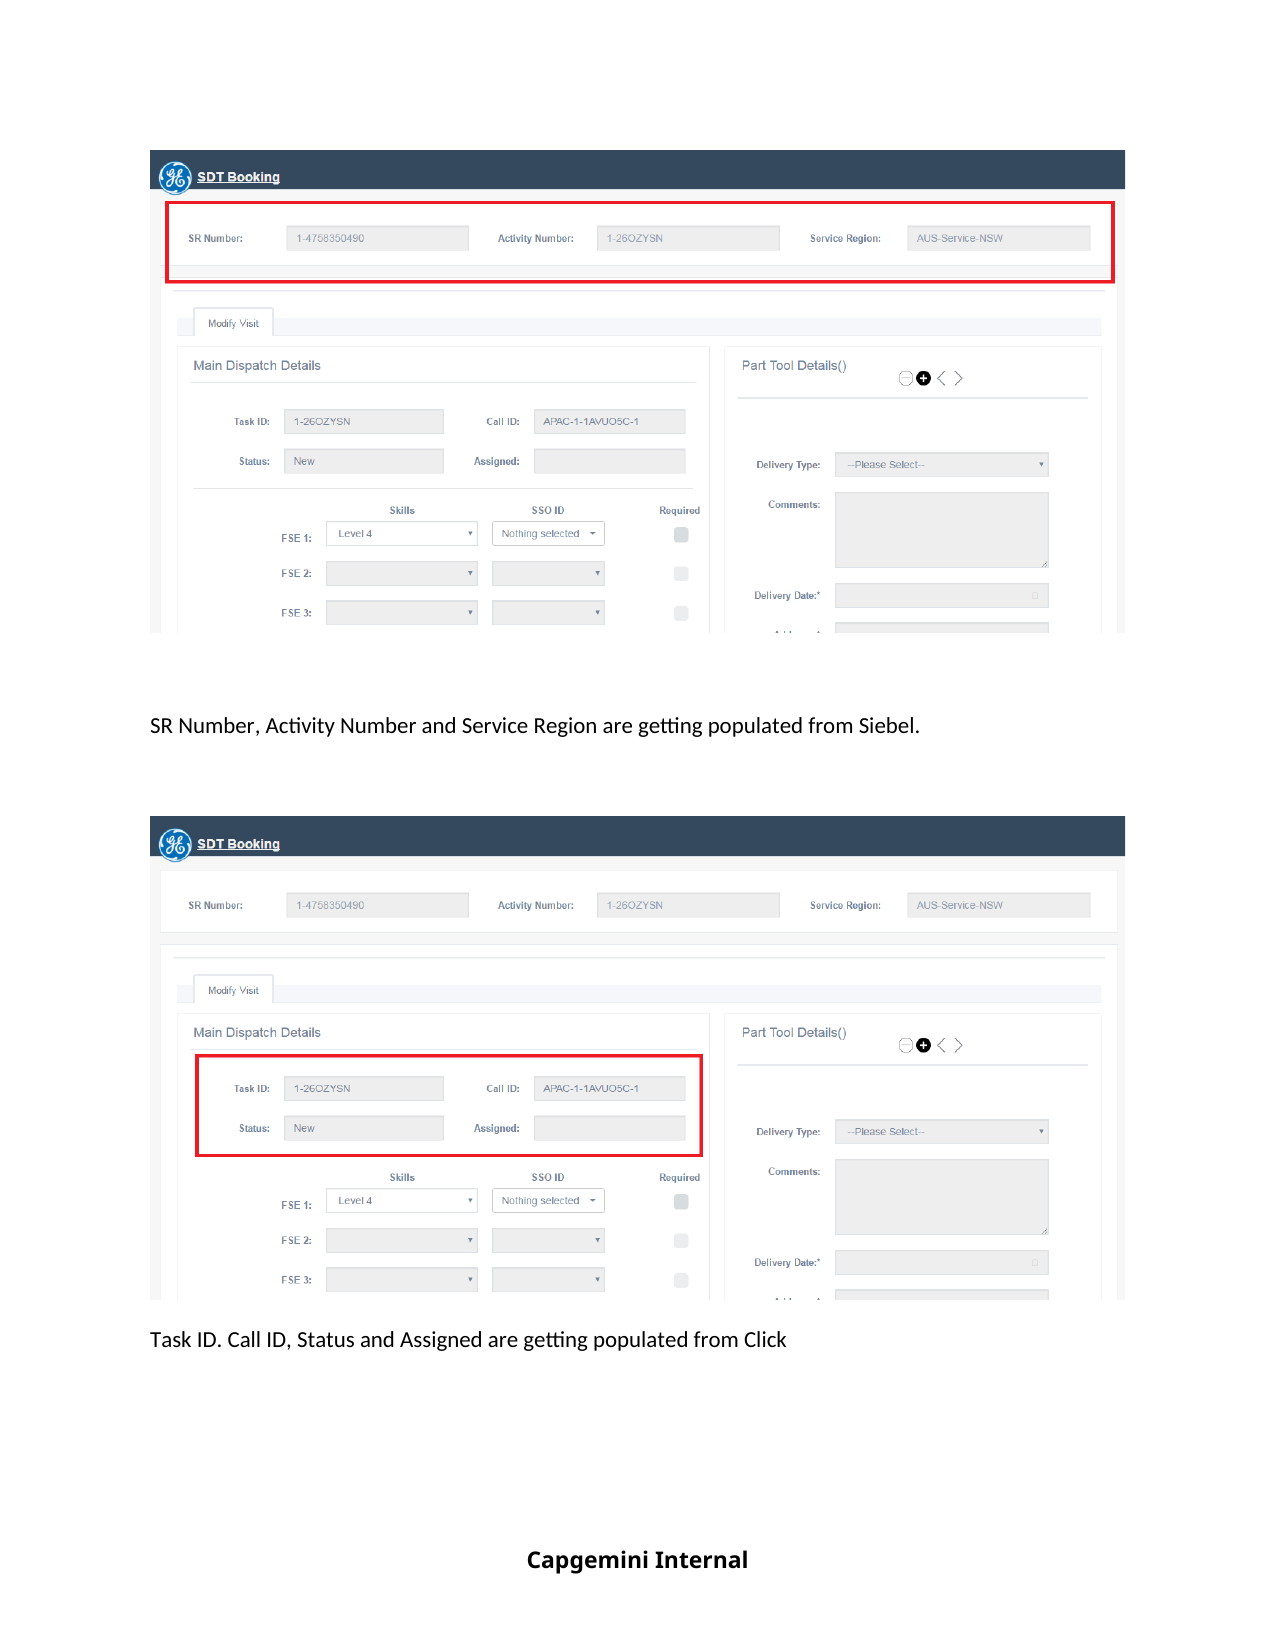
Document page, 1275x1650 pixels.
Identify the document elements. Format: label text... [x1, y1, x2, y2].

text SR Number, Activity Number and Service Region are getting populated from Siebel. [150, 711, 1125, 739]
picture [150, 816, 1125, 1300]
picture [150, 150, 1125, 633]
text Task ID. Call ID, Status and Assigned are getting populated from Click [150, 1325, 1125, 1353]
